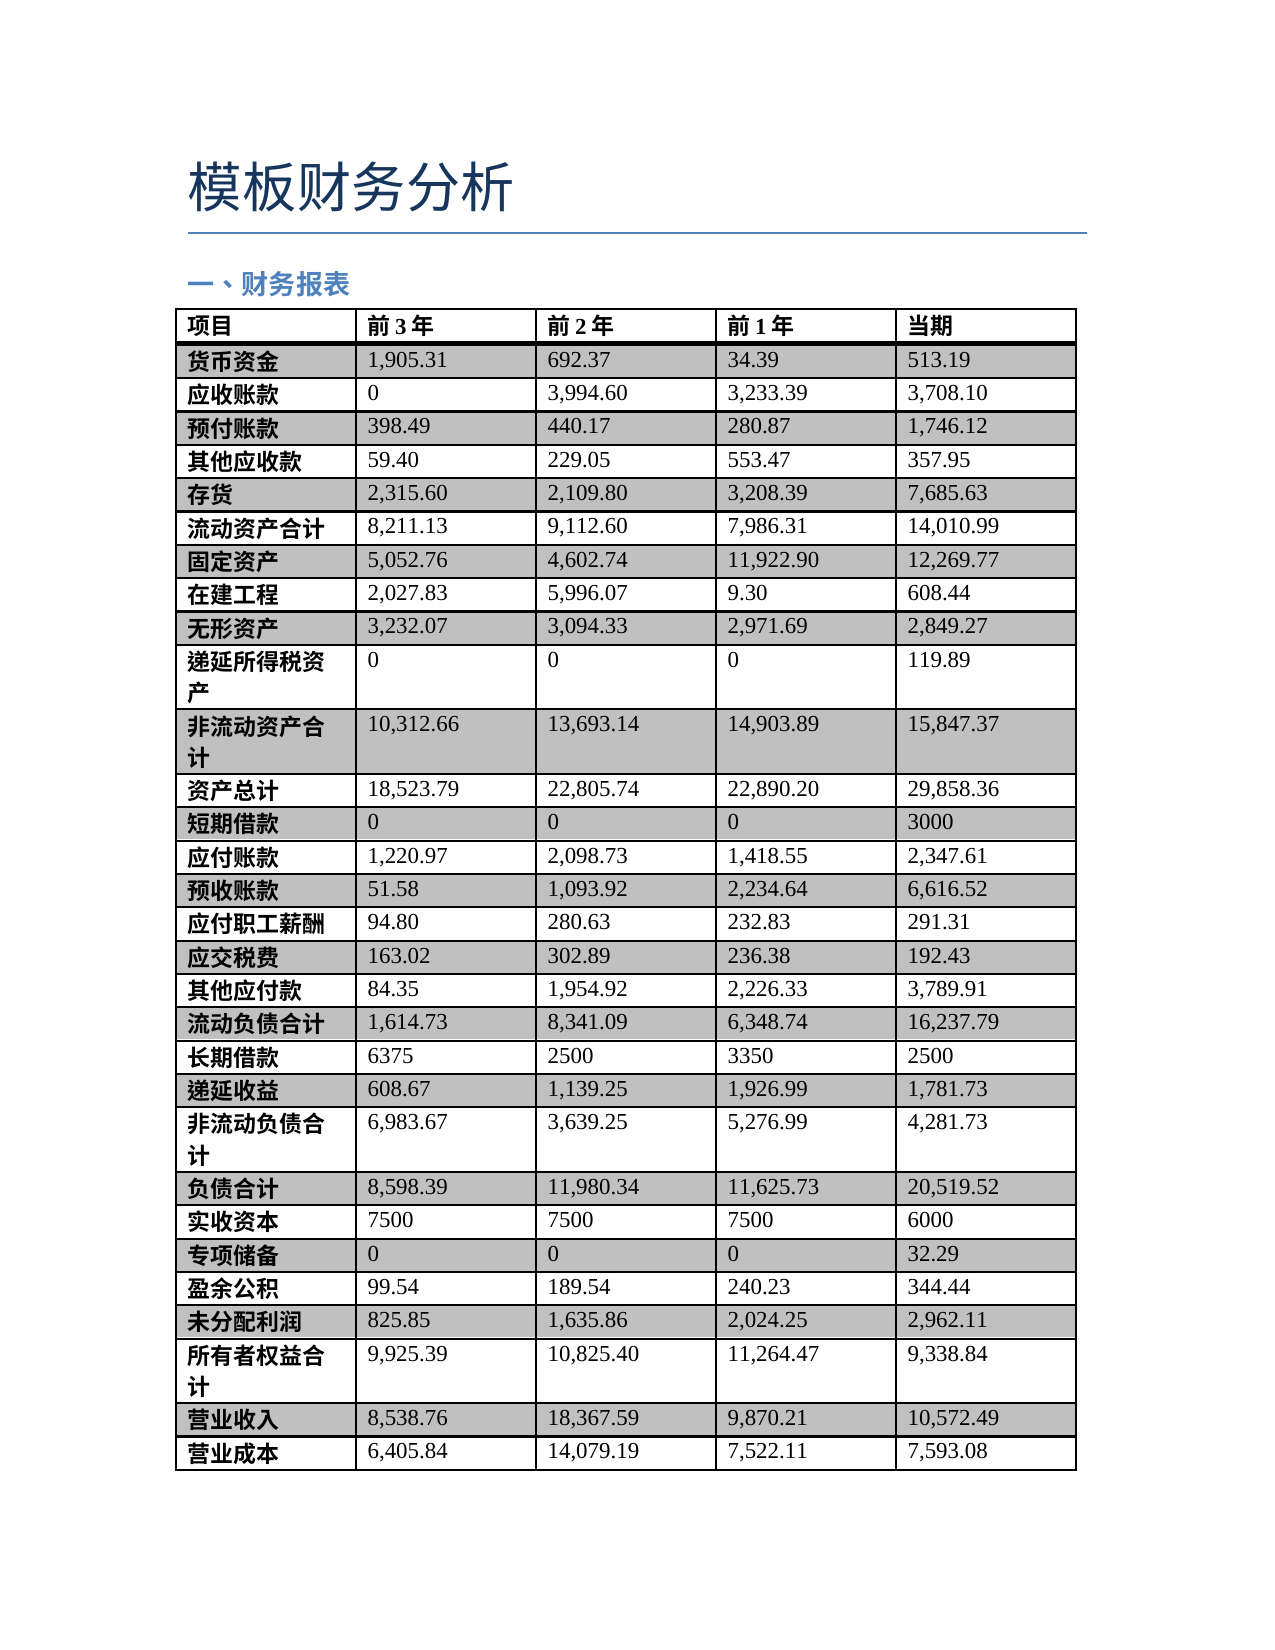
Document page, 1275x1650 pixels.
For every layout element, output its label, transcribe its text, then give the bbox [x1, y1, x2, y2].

table_cell 99.54 [357, 1273, 535, 1304]
table_cell 专项储备 [177, 1240, 355, 1271]
table_cell 9,870.21 [717, 1404, 895, 1435]
table_cell 163.02 [357, 942, 535, 973]
table_cell 240.23 [717, 1273, 895, 1304]
table_header 前3年 [357, 310, 535, 341]
table_cell 7,685.63 [897, 479, 1075, 510]
table_cell 5,276.99 [717, 1108, 895, 1171]
table_cell 营业成本 [177, 1438, 355, 1469]
table_cell 0 [537, 1240, 715, 1271]
table_cell 流动负债合计 [177, 1008, 355, 1039]
table_cell 6,616.52 [897, 875, 1075, 906]
table_cell 0 [537, 808, 715, 839]
table_cell 2,962.11 [897, 1306, 1075, 1337]
table_cell 11,922.90 [717, 546, 895, 577]
table_header 前1年 [717, 310, 895, 341]
table_cell 513.19 [897, 346, 1075, 377]
table_cell 2,347.61 [897, 842, 1075, 873]
table_cell 280.63 [537, 908, 715, 939]
table_cell 7500 [537, 1206, 715, 1237]
table_cell 6,405.84 [357, 1438, 535, 1469]
table_cell 0 [717, 646, 895, 708]
table_cell 盈余公积 [177, 1273, 355, 1304]
table_cell 2,226.33 [717, 975, 895, 1006]
table_cell 22,805.74 [537, 775, 715, 806]
table_cell 0 [357, 1240, 535, 1271]
table_cell 递延所得税资产 [177, 646, 355, 708]
table_cell 16,237.79 [897, 1008, 1075, 1039]
table_cell 资产总计 [177, 775, 355, 806]
table_header 项目 [177, 310, 355, 341]
table_cell 11,264.47 [717, 1340, 895, 1402]
table_cell 1,954.92 [537, 975, 715, 1006]
table_cell 14,079.19 [537, 1438, 715, 1469]
table_cell 应付职工薪酬 [177, 908, 355, 939]
table_cell 692.37 [537, 346, 715, 377]
table_cell 9.30 [717, 579, 895, 610]
table_cell 0 [537, 646, 715, 708]
table_cell 15,847.37 [897, 710, 1075, 773]
table_cell 5,052.76 [357, 546, 535, 577]
table_cell 13,693.14 [537, 710, 715, 773]
table_cell 货币资金 [177, 346, 355, 377]
table_cell 0 [357, 646, 535, 708]
table_cell 10,312.66 [357, 710, 535, 773]
table_cell 预付账款 [177, 413, 355, 444]
table_cell 229.05 [537, 446, 715, 477]
table_cell 预收账款 [177, 875, 355, 906]
table_cell 8,341.09 [537, 1008, 715, 1039]
table_cell 其他应收款 [177, 446, 355, 477]
table_cell 357.95 [897, 446, 1075, 477]
table_cell 0 [717, 1240, 895, 1271]
table_cell 192.43 [897, 942, 1075, 973]
table_cell 14,010.99 [897, 513, 1075, 544]
table_cell 在建工程 [177, 579, 355, 610]
table_cell 3,994.60 [537, 379, 715, 410]
table_cell 7500 [717, 1206, 895, 1237]
table_cell 11,625.73 [717, 1173, 895, 1204]
table_cell 6000 [897, 1206, 1075, 1237]
table_cell 1,220.97 [357, 842, 535, 873]
table_cell 59.40 [357, 446, 535, 477]
table_cell 232.83 [717, 908, 895, 939]
table_cell 非流动资产合计 [177, 710, 355, 773]
table_cell 1,614.73 [357, 1008, 535, 1039]
table_cell 825.85 [357, 1306, 535, 1337]
table_cell 119.89 [897, 646, 1075, 708]
table_cell 7,986.31 [717, 513, 895, 544]
table_cell 流动资产合计 [177, 513, 355, 544]
table_cell 3,639.25 [537, 1108, 715, 1171]
table_cell 存货 [177, 479, 355, 510]
table_cell 608.67 [357, 1075, 535, 1106]
table_cell 9,338.84 [897, 1340, 1075, 1402]
table_cell 12,269.77 [897, 546, 1075, 577]
title 模板财务分析 [187, 150, 1087, 234]
table_cell 固定资产 [177, 546, 355, 577]
table_cell 所有者权益合计 [177, 1340, 355, 1402]
table_cell 1,781.73 [897, 1075, 1075, 1106]
table_cell 应付账款 [177, 842, 355, 873]
table_cell 0 [717, 808, 895, 839]
table_cell 9,925.39 [357, 1340, 535, 1402]
table_cell 8,538.76 [357, 1404, 535, 1435]
table_cell 7,522.11 [717, 1438, 895, 1469]
table_cell 3,233.39 [717, 379, 895, 410]
table_cell 20,519.52 [897, 1173, 1075, 1204]
table_cell 280.87 [717, 413, 895, 444]
table_cell 8,211.13 [357, 513, 535, 544]
table_cell 344.44 [897, 1273, 1075, 1304]
table_cell 6,348.74 [717, 1008, 895, 1039]
table_header 当期 [897, 310, 1075, 341]
table_cell 291.31 [897, 908, 1075, 939]
table_cell 18,367.59 [537, 1404, 715, 1435]
table_cell 营业收入 [177, 1404, 355, 1435]
table_cell 2,027.83 [357, 579, 535, 610]
table_cell 18,523.79 [357, 775, 535, 806]
table_cell 7500 [357, 1206, 535, 1237]
table_cell 3,708.10 [897, 379, 1075, 410]
table_cell 608.44 [897, 579, 1075, 610]
table_cell 3000 [897, 808, 1075, 839]
table_cell 398.49 [357, 413, 535, 444]
table_cell 2500 [537, 1042, 715, 1073]
table_cell 应收账款 [177, 379, 355, 410]
table_cell 84.35 [357, 975, 535, 1006]
table_cell 1,093.92 [537, 875, 715, 906]
table_cell 302.89 [537, 942, 715, 973]
table_cell 3,094.33 [537, 613, 715, 644]
table_cell 10,825.40 [537, 1340, 715, 1402]
table_cell 应交税费 [177, 942, 355, 973]
table_header 前2年 [537, 310, 715, 341]
table_cell 11,980.34 [537, 1173, 715, 1204]
table_cell 2,098.73 [537, 842, 715, 873]
table_cell 51.58 [357, 875, 535, 906]
table_cell 递延收益 [177, 1075, 355, 1106]
table_cell 34.39 [717, 346, 895, 377]
table_cell 6,983.67 [357, 1108, 535, 1171]
table_cell 3,789.91 [897, 975, 1075, 1006]
table_cell 2,109.80 [537, 479, 715, 510]
table_cell 2,971.69 [717, 613, 895, 644]
table_cell 1,139.25 [537, 1075, 715, 1106]
table_cell 94.80 [357, 908, 535, 939]
table_cell 7,593.08 [897, 1438, 1075, 1469]
table_cell 1,905.31 [357, 346, 535, 377]
table_cell 1,926.99 [717, 1075, 895, 1106]
table_cell 8,598.39 [357, 1173, 535, 1204]
table_cell 短期借款 [177, 808, 355, 839]
table_cell 32.29 [897, 1240, 1075, 1271]
table_cell 2,849.27 [897, 613, 1075, 644]
table_cell 实收资本 [177, 1206, 355, 1237]
table_cell 1,418.55 [717, 842, 895, 873]
table_cell 未分配利润 [177, 1306, 355, 1337]
table_cell 0 [357, 808, 535, 839]
table_cell 0 [357, 379, 535, 410]
table_cell 14,903.89 [717, 710, 895, 773]
table_cell 2,315.60 [357, 479, 535, 510]
table_cell 189.54 [537, 1273, 715, 1304]
table_cell 5,996.07 [537, 579, 715, 610]
table_cell 非流动负债合计 [177, 1108, 355, 1171]
table_cell 22,890.20 [717, 775, 895, 806]
table_cell 440.17 [537, 413, 715, 444]
table_cell 无形资产 [177, 613, 355, 644]
table_cell 3,232.07 [357, 613, 535, 644]
table_cell 1,746.12 [897, 413, 1075, 444]
table_cell 3350 [717, 1042, 895, 1073]
table_cell 其他应付款 [177, 975, 355, 1006]
table_cell 2,234.64 [717, 875, 895, 906]
table_cell 3,208.39 [717, 479, 895, 510]
table_cell 2,024.25 [717, 1306, 895, 1337]
table_cell 9,112.60 [537, 513, 715, 544]
table_cell 4,602.74 [537, 546, 715, 577]
table_cell 10,572.49 [897, 1404, 1075, 1435]
table_cell 236.38 [717, 942, 895, 973]
table_cell 负债合计 [177, 1173, 355, 1204]
table_cell 29,858.36 [897, 775, 1075, 806]
table_cell 4,281.73 [897, 1108, 1075, 1171]
table_cell 1,635.86 [537, 1306, 715, 1337]
table_cell 6375 [357, 1042, 535, 1073]
table_cell 2500 [897, 1042, 1075, 1073]
table_cell 553.47 [717, 446, 895, 477]
subtitle 一、财务报表 [187, 265, 1087, 302]
table_cell 长期借款 [177, 1042, 355, 1073]
